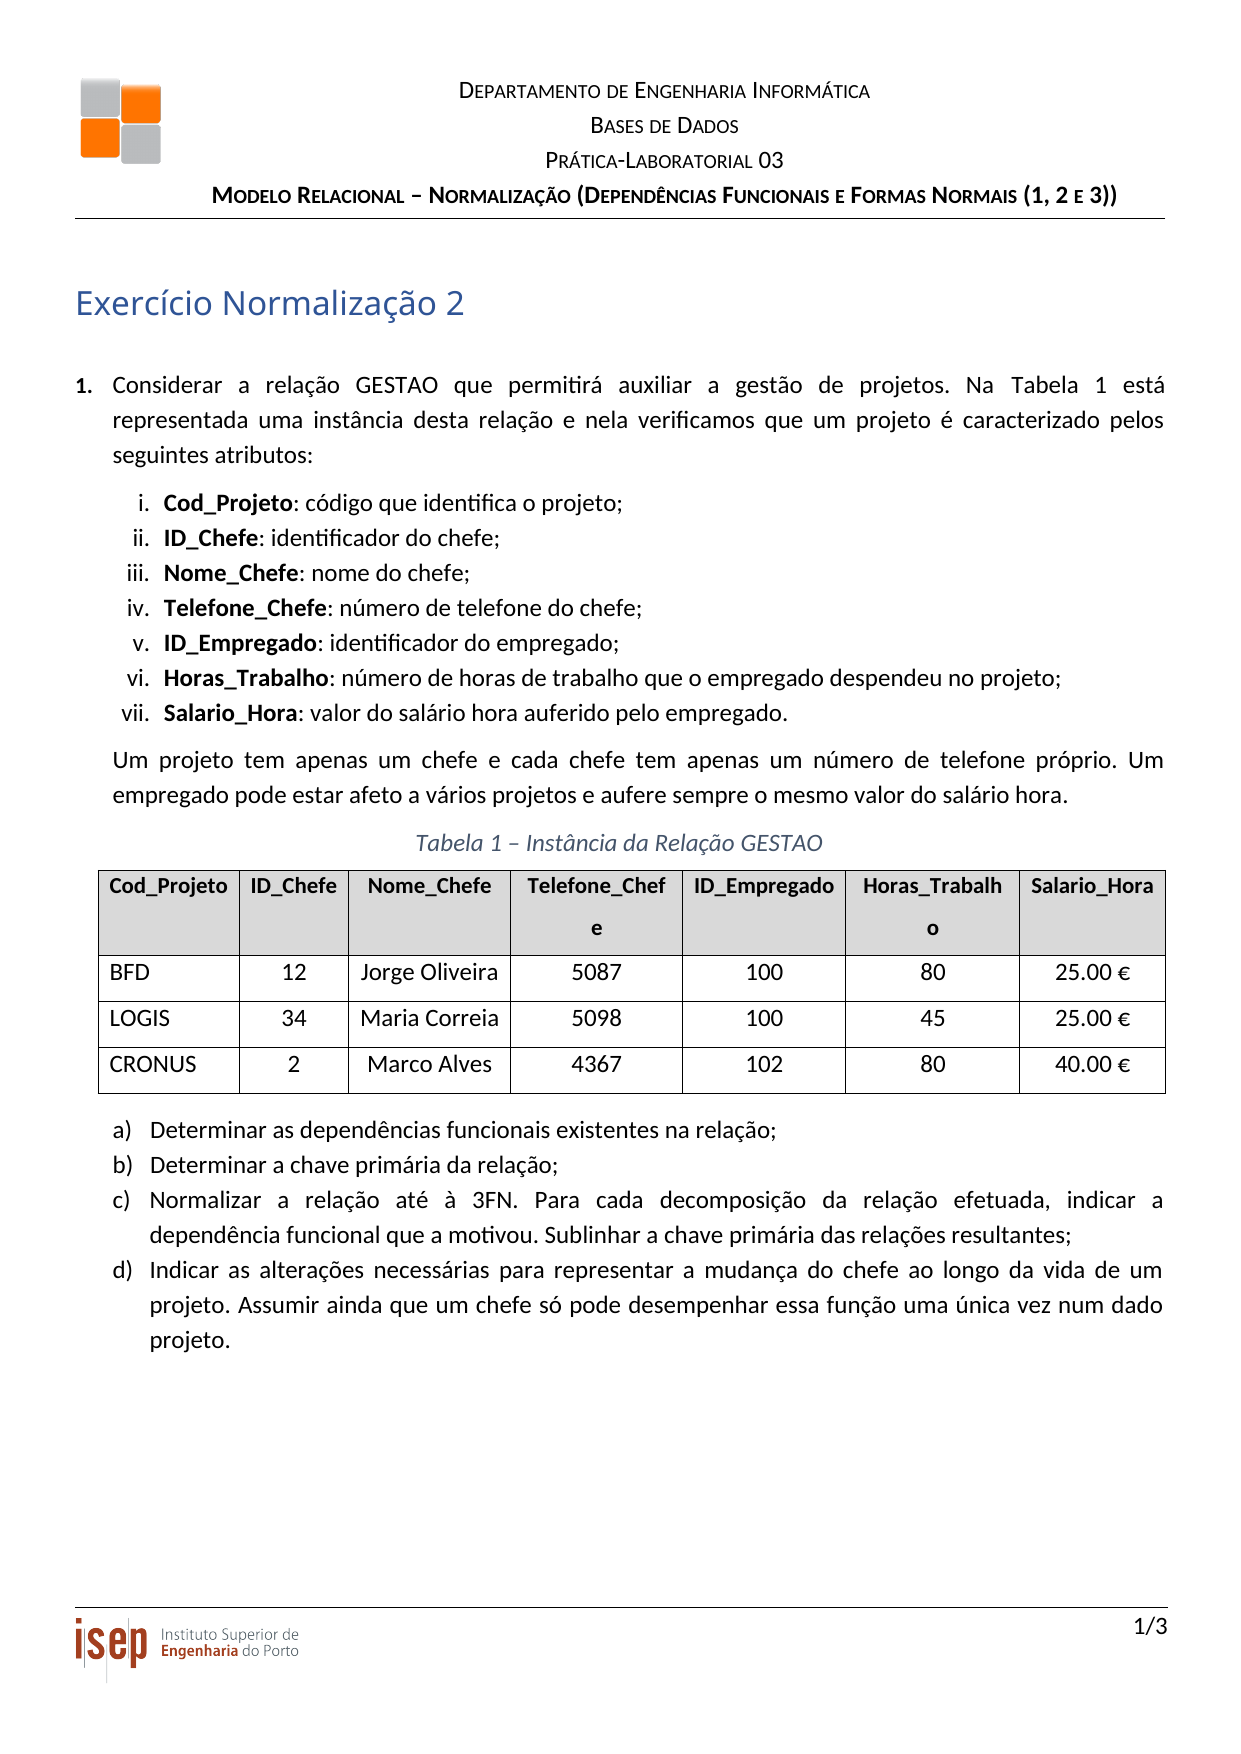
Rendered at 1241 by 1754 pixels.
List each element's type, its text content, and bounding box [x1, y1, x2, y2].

table_header Salario_Hora [1020, 871, 1165, 955]
picture [77, 76, 164, 167]
table_header Telefone_Chefe [511, 871, 682, 955]
table_cell BFD [99, 956, 239, 1001]
list Determinar a chave primária da relação; [112, 1149, 1165, 1179]
list Telefone_Chefe: número de telefone do chefe; [150, 592, 1165, 622]
table_cell 2 [240, 1048, 348, 1093]
text Um projeto tem apenas um chefe e cada chefe tem apenas um número de telefone próprio. Um empregado pode estar afeto a vários projetos e aufere sempre o mesmo valor do salário hora. [112, 744, 1165, 810]
picture [72, 1602, 314, 1699]
table_cell Jorge Oliveira [349, 956, 510, 1001]
table_cell Marco Alves [349, 1048, 510, 1093]
table_header Cod_Projeto [99, 871, 239, 955]
list Nome_Chefe: nome do chefe; [150, 557, 1165, 587]
table_cell 102 [683, 1048, 845, 1093]
table_cell 5087 [511, 956, 682, 1001]
table_header Nome_Chefe [349, 871, 510, 955]
list ID_Empregado: identificador do empregado; [150, 627, 1165, 657]
table_header ID_Empregado [683, 871, 845, 955]
table_cell 80 [846, 1048, 1019, 1093]
table_header Horas_Trabalho [846, 871, 1019, 955]
subtitle Exercício Normalização 2 [75, 279, 1165, 325]
table_cell 34 [240, 1002, 348, 1047]
table_cell 80 [846, 956, 1019, 1001]
list Salario_Hora: valor do salário hora auferido pelo empregado. [150, 697, 1165, 727]
table_cell Maria Correia [349, 1002, 510, 1047]
text Tabela 1 – Instância da Relação GESTAO [75, 827, 1165, 857]
table_cell 25.00 € [1020, 956, 1165, 1001]
list Cod_Projeto: código que identifica o projeto; [150, 487, 1165, 517]
table_cell 12 [240, 956, 348, 1001]
table_header ID_Chefe [240, 871, 348, 955]
table_cell 100 [683, 1002, 845, 1047]
list Indicar as alterações necessárias para representar a mudança do chefe ao longo da vida de um projeto. Assumir ainda que um chefe só pode desempenhar essa função uma única vez num dado projeto. [112, 1254, 1165, 1354]
table_cell LOGIS [99, 1002, 239, 1047]
table_cell 100 [683, 956, 845, 1001]
table_cell 40.00 € [1020, 1048, 1165, 1093]
list Considerar a relação GESTAO que permitirá auxiliar a gestão de projetos. Na Tabela 1 está representada uma instância desta relação e nela verificamos que um projeto é caracterizado pelos seguintes atributos: [75, 369, 1165, 470]
list Normalizar a relação até à 3FN. Para cada decomposição da relação efetuada, indicar a dependência funcional que a motivou. Sublinhar a chave primária das relações resultantes; [112, 1184, 1165, 1249]
table_cell 45 [846, 1002, 1019, 1047]
list Determinar as dependências funcionais existentes na relação; [112, 1114, 1165, 1144]
table_cell 4367 [511, 1048, 682, 1093]
list Horas_Trabalho: número de horas de trabalho que o empregado despendeu no projeto; [150, 662, 1165, 692]
table_cell CRONUS [99, 1048, 239, 1093]
table_cell 25.00 € [1020, 1002, 1165, 1047]
table_cell 5098 [511, 1002, 682, 1047]
list ID_Chefe: identificador do chefe; [150, 522, 1165, 552]
